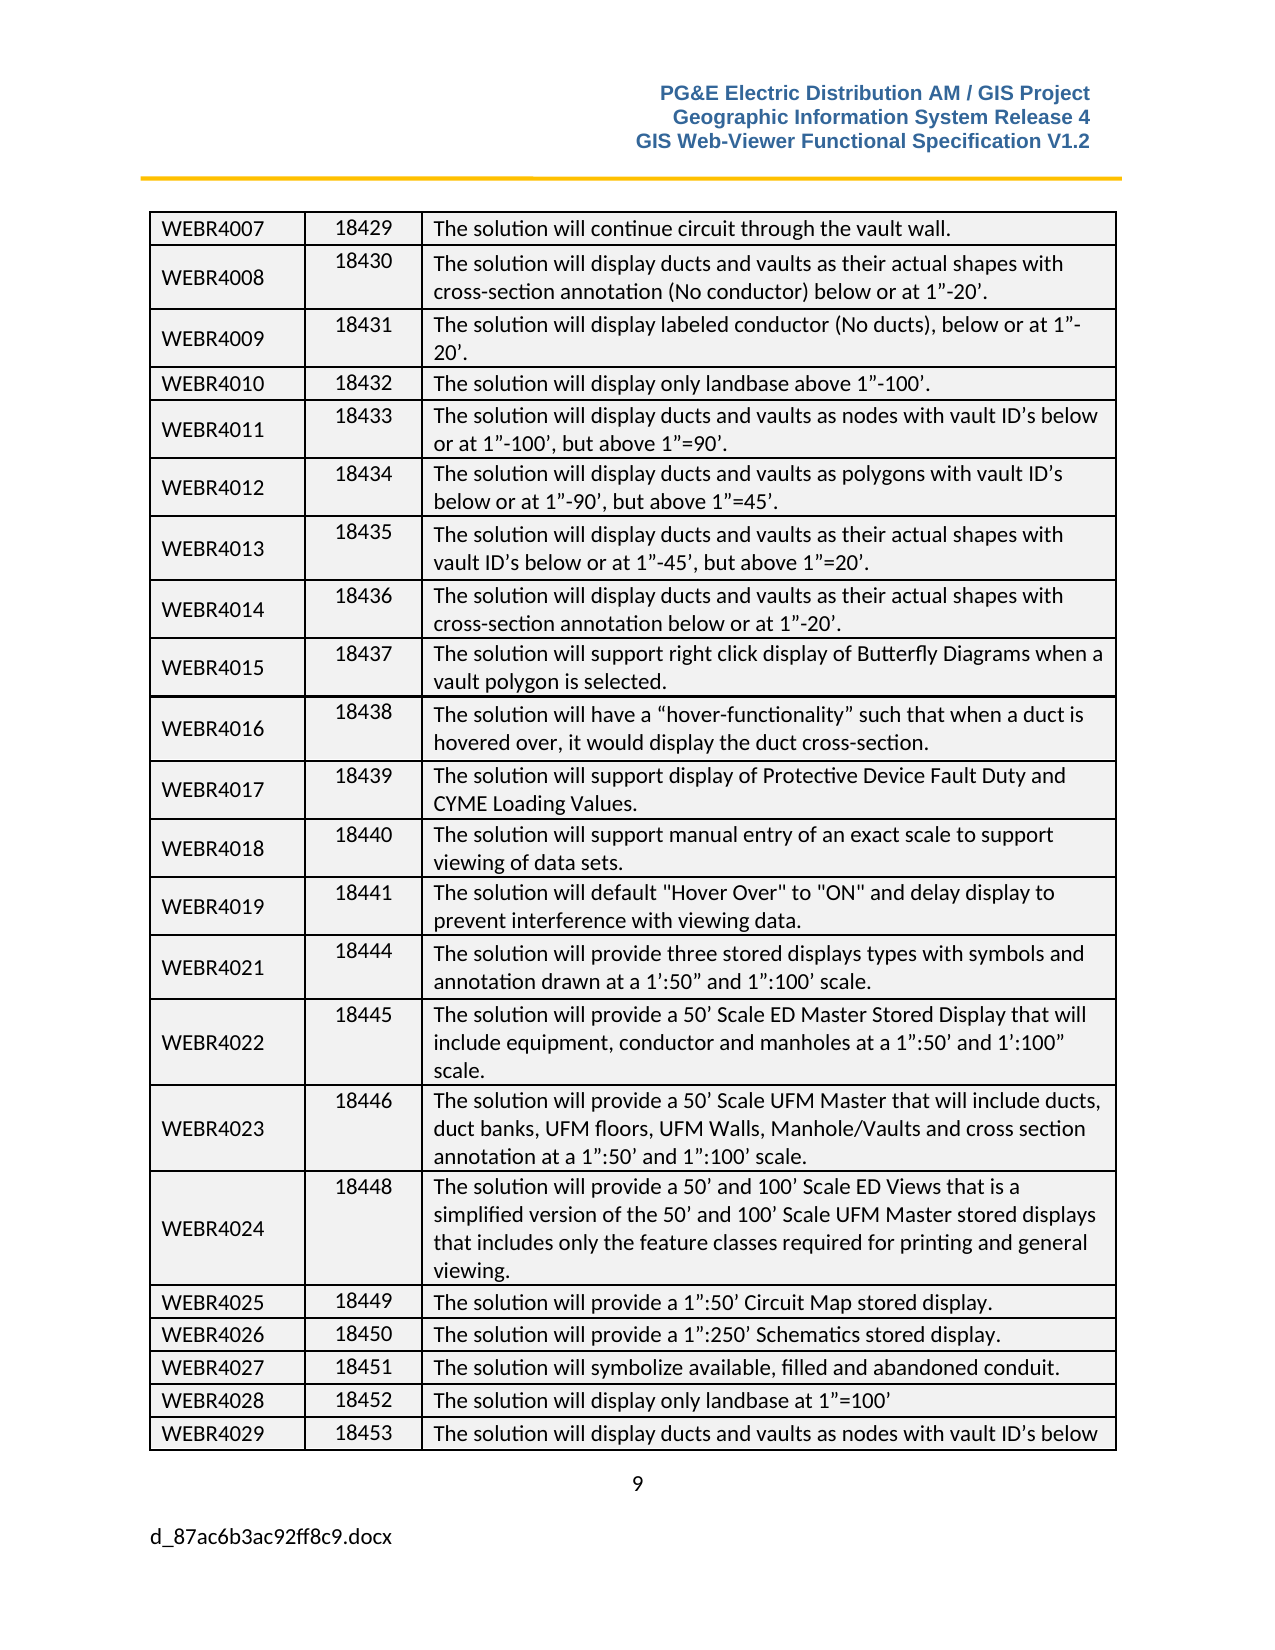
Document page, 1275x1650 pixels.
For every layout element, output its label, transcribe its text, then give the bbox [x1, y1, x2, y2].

table_cell The solution will provide three stored displays types with symbols and annotation drawn at a 1’:50” and 1”:100’ scale. [423, 936, 1115, 998]
table_cell WEBR4026 [151, 1319, 304, 1350]
table_cell The solution will display ducts and vaults as their actual shapes with cross-section annotation (No conductor) below or at 1”-20’. [423, 246, 1115, 308]
table_cell 18453 [306, 1418, 421, 1448]
table_cell The solution will default "Hover Over" to "ON" and delay display to prevent interference with viewing data. [423, 878, 1115, 934]
table_cell WEBR4009 [151, 310, 304, 366]
table_cell 18444 [306, 936, 421, 998]
table_cell WEBR4029 [151, 1418, 304, 1448]
table_cell The solution will display only landbase at 1”=100’ [423, 1385, 1115, 1416]
table_cell WEBR4028 [151, 1385, 304, 1416]
table_cell WEBR4015 [151, 639, 304, 695]
table_cell 18429 [306, 213, 421, 244]
table_cell WEBR4027 [151, 1352, 304, 1383]
table_cell The solution will display only landbase above 1”-100’. [423, 368, 1115, 399]
table_cell The solution will display ducts and vaults as their actual shapes with vault ID’s below or at 1”-45’, but above 1”=20’. [423, 517, 1115, 579]
table_cell 18431 [306, 310, 421, 366]
table_cell WEBR4008 [151, 246, 304, 308]
table_cell WEBR4016 [151, 698, 304, 759]
table_cell WEBR4021 [151, 936, 304, 998]
table_cell 18450 [306, 1319, 421, 1350]
table_cell WEBR4013 [151, 517, 304, 579]
table_cell The solution will display ducts and vaults as their actual shapes with cross-section annotation below or at 1”-20’. [423, 581, 1115, 637]
table_cell 18434 [306, 459, 421, 515]
table_cell 18432 [306, 368, 421, 399]
table_cell WEBR4018 [151, 820, 304, 876]
table_cell WEBR4014 [151, 581, 304, 637]
table_cell 18433 [306, 401, 421, 457]
table_cell The solution will provide a 50’ and 100’ Scale ED Views that is a simplified version of the 50’ and 100’ Scale UFM Master stored displays that includes only the feature classes required for printing and general viewing. [423, 1172, 1115, 1284]
table_cell The solution will provide a 1”:250’ Schematics stored display. [423, 1319, 1115, 1350]
table_cell The solution will display labeled conductor (No ducts), below or at 1”-20’. [423, 310, 1115, 366]
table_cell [423, 1418, 1115, 1448]
table_cell 18452 [306, 1385, 421, 1416]
table_cell The solution will provide a 50’ Scale ED Master Stored Display that will include equipment, conductor and manholes at a 1”:50’ and 1’:100” scale. [423, 1000, 1115, 1084]
table_cell 18451 [306, 1352, 421, 1383]
table_cell The solution will provide a 1”:50’ Circuit Map stored display. [423, 1286, 1115, 1317]
table_cell 18440 [306, 820, 421, 876]
table_cell WEBR4017 [151, 762, 304, 818]
table_cell WEBR4012 [151, 459, 304, 515]
table_cell The solution will symbolize available, filled and abandoned conduit. [423, 1352, 1115, 1383]
table_cell 18441 [306, 878, 421, 934]
table_cell WEBR4007 [151, 213, 304, 244]
table_cell 18446 [306, 1086, 421, 1170]
table_cell WEBR4011 [151, 401, 304, 457]
table_cell WEBR4019 [151, 878, 304, 934]
table_cell 18438 [306, 698, 421, 759]
table_cell WEBR4024 [151, 1172, 304, 1284]
table_cell WEBR4010 [151, 368, 304, 399]
table_cell 18435 [306, 517, 421, 579]
table_cell The solution will have a “hover-functionality” such that when a duct is hovered over, it would display the duct cross-section. [423, 698, 1115, 759]
table_cell 18439 [306, 762, 421, 818]
table_cell 18436 [306, 581, 421, 637]
table_cell WEBR4022 [151, 1000, 304, 1084]
table_cell 18445 [306, 1000, 421, 1084]
table_cell The solution will continue circuit through the vault wall. [423, 213, 1115, 244]
table_cell The solution will display ducts and vaults as polygons with vault ID’s below or at 1”-90’, but above 1”=45’. [423, 459, 1115, 515]
table_cell 18430 [306, 246, 421, 308]
table_cell 18448 [306, 1172, 421, 1284]
table_cell The solution will support display of Protective Device Fault Duty and CYME Loading Values. [423, 762, 1115, 818]
table_cell 18437 [306, 639, 421, 695]
table_cell The solution will support right click display of Butterfly Diagrams when a vault polygon is selected. [423, 639, 1115, 695]
table_cell The solution will provide a 50’ Scale UFM Master that will include ducts, duct banks, UFM floors, UFM Walls, Manhole/Vaults and cross section annotation at a 1”:50’ and 1”:100’ scale. [423, 1086, 1115, 1170]
table_cell The solution will display ducts and vaults as nodes with vault ID’s below or at 1”-100’, but above 1”=90’. [423, 401, 1115, 457]
table_cell WEBR4023 [151, 1086, 304, 1170]
table_cell The solution will support manual entry of an exact scale to support viewing of data sets. [423, 820, 1115, 876]
table_cell 18449 [306, 1286, 421, 1317]
table_cell WEBR4025 [151, 1286, 304, 1317]
